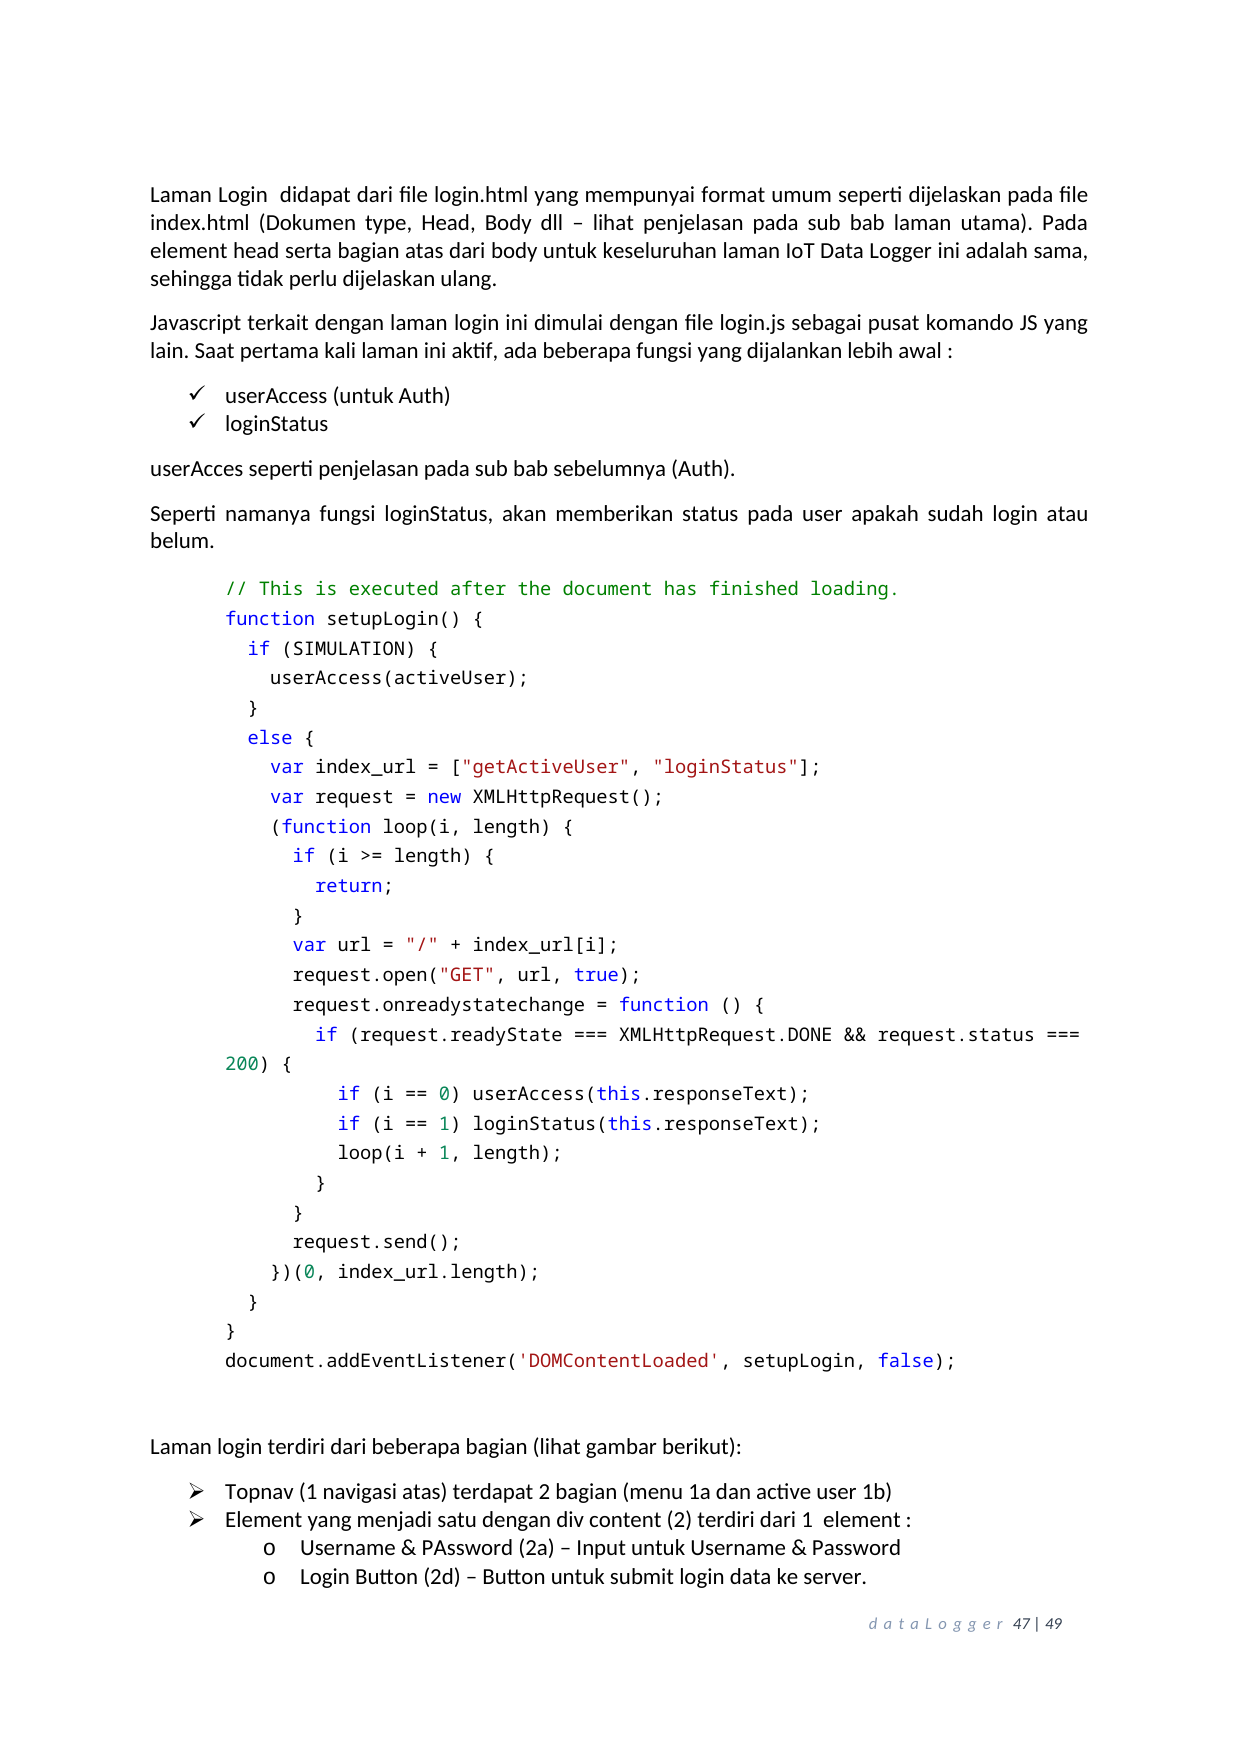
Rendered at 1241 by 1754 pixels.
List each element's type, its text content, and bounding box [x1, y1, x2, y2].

text } [225, 1284, 1090, 1313]
text } [225, 1165, 1090, 1195]
text Javascript terkait dengan laman login ini dimulai dengan file login.js sebagai pusat komando JS yang lain. Saat pertama kali laman ini aktif, ada beberapa fungsi yang dijalankan lebih awal : [150, 308, 1090, 364]
text (function loop(i, length) { [225, 809, 1090, 838]
text Seperti namanya fungsi loginStatus, akan memberikan status pada user apakah sudah login atau belum. [150, 499, 1090, 555]
text var request = new XMLHttpRequest(); [225, 779, 1090, 809]
text request.onreadystatechange = function () { [225, 987, 1090, 1017]
text Laman login terdiri dari beberapa bagian (lihat gambar berikut): [150, 1432, 1090, 1460]
text } [225, 898, 1090, 928]
text userAcces seperti penjelasan pada sub bab sebelumnya (Auth). [150, 454, 1090, 482]
text if (SIMULATION) { [225, 631, 1090, 660]
list userAccess (untuk Auth) [187, 381, 1090, 409]
text if (request.readyState === XMLHttpRequest.DONE && request.status === 200) { [225, 1017, 1090, 1076]
text request.send(); [225, 1224, 1090, 1254]
text return; [225, 868, 1090, 898]
text } [225, 1195, 1090, 1224]
text else { [225, 720, 1090, 749]
text userAccess(activeUser); [225, 660, 1090, 690]
list Login Button (2d) – Button untuk submit login data ke server. [262, 1562, 1090, 1591]
text var url = "/" + index_url[i]; [225, 928, 1090, 957]
text request.open("GET", url, true); [225, 957, 1090, 987]
list Username & PAssword (2a) – Input untuk Username & Password [262, 1533, 1090, 1562]
text var index_url = ["getActiveUser", "loginStatus"]; [225, 749, 1090, 779]
list Topnav (1 navigasi atas) terdapat 2 bagian (menu 1a dan active user 1b) [187, 1477, 1090, 1505]
text if (i >= length) { [225, 838, 1090, 868]
list loginStatus [187, 409, 1090, 437]
text // This is executed after the document has finished loading. [225, 571, 1090, 601]
list Element yang menjadi satu dengan div content (2) terdiri dari 1 element : [187, 1505, 1090, 1533]
text if (i == 0) userAccess(this.responseText); [225, 1076, 1090, 1106]
text Laman Login didapat dari file login.html yang mempunyai format umum seperti dijelaskan pada file index.html (Dokumen type, Head, Body dll – lihat penjelasan pada sub bab laman utama). Pada element head serta bagian atas dari body untuk keseluruhan laman IoT Data Logger ini adalah sama, sehingga tidak perlu dijelaskan ulang. [150, 180, 1090, 292]
text })(0, index_url.length); [225, 1254, 1090, 1284]
text } [225, 1313, 1090, 1343]
text loop(i + 1, length); [225, 1135, 1090, 1165]
text if (i == 1) loginStatus(this.responseText); [225, 1106, 1090, 1135]
text document.addEventListener('DOMContentLoaded', setupLogin, false); [225, 1343, 1090, 1373]
text } [225, 690, 1090, 720]
text function setupLogin() { [225, 601, 1090, 631]
